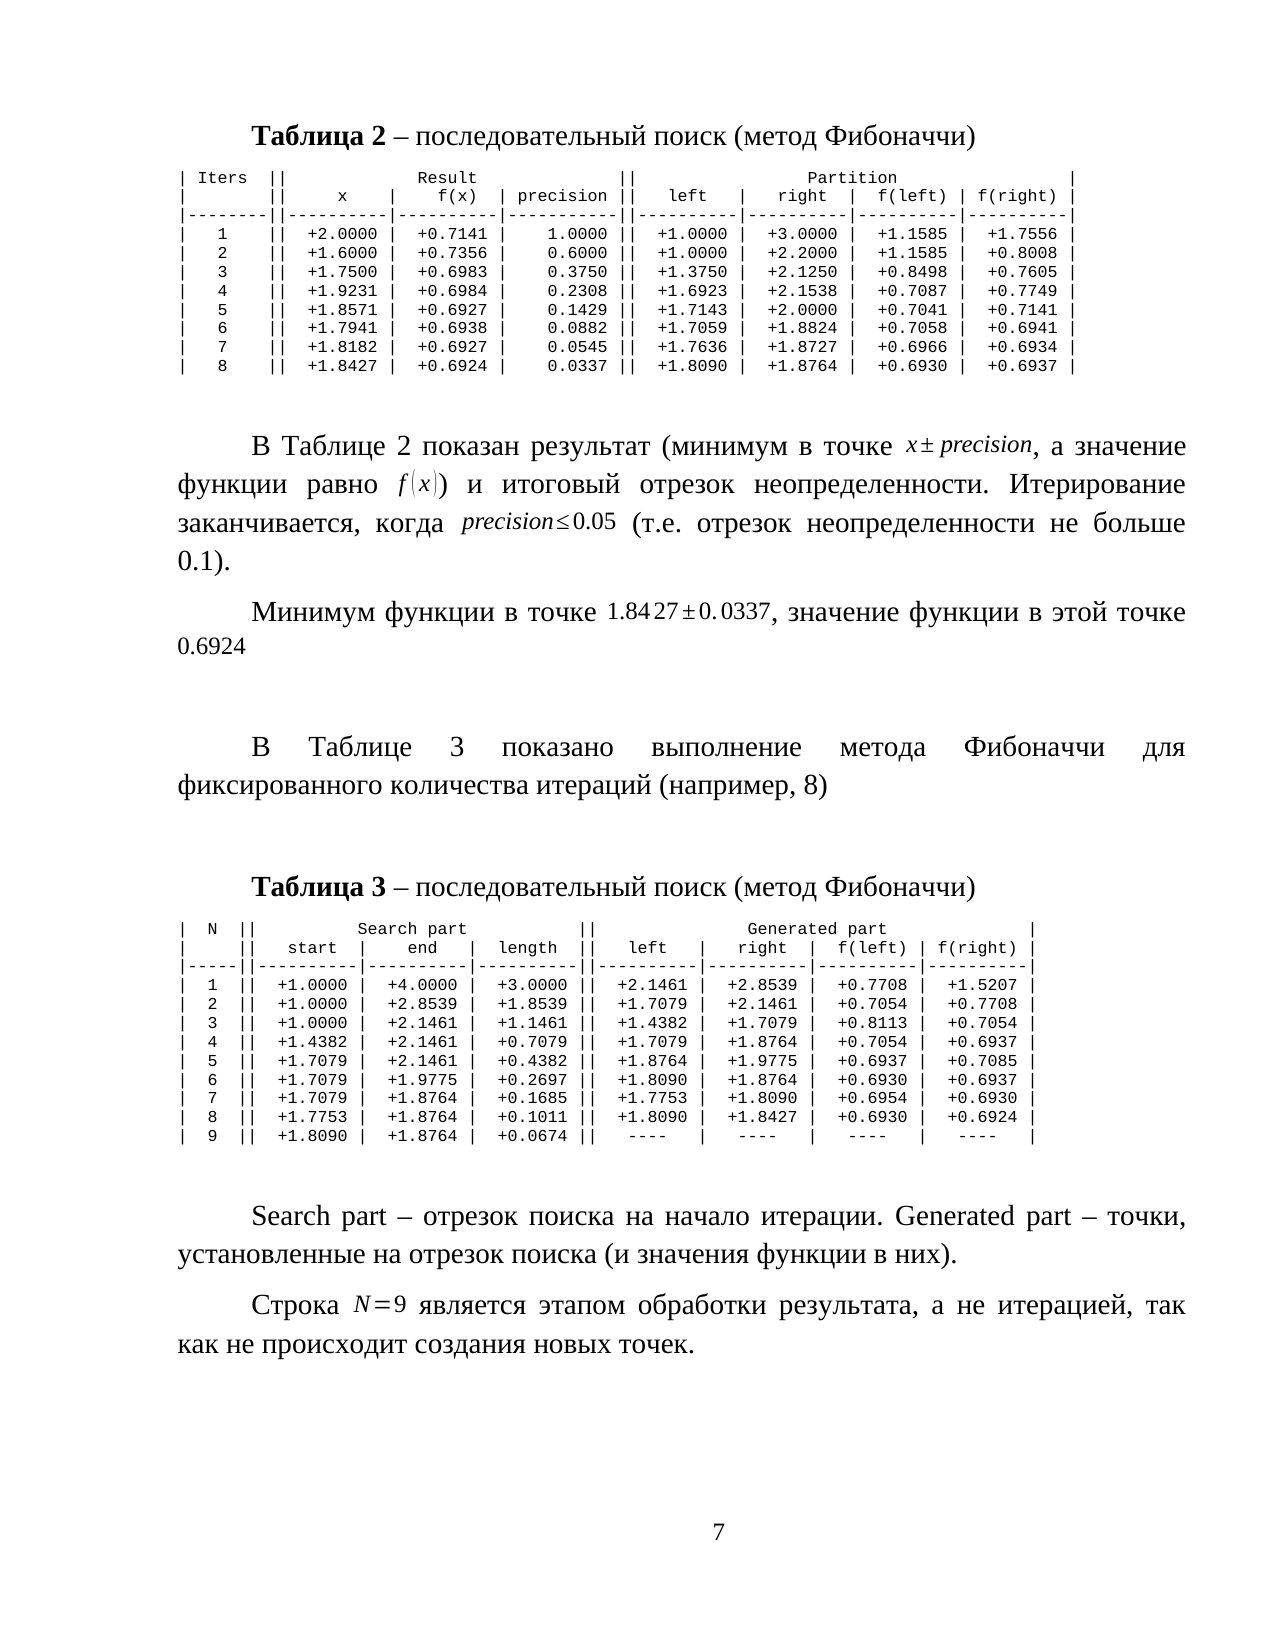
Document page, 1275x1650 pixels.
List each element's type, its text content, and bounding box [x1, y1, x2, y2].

text | 5 || +1.7079 | +2.1461 | +0.4382 || +1.8764 | +1.9775 | +0.6937 | +0.7085 | [177, 1052, 1186, 1071]
text Таблица 3 – последовательный поиск (метод Фибоначчи) [177, 869, 1186, 903]
text | 9 || +1.8090 | +1.8764 | +0.0674 || ---- | ---- | ---- | ---- | [177, 1128, 1186, 1147]
text В Таблице 2 показан результат (минимум в точке , а значение функции равно ) и итоговый отрезок неопределенности. Итерирование заканчивается, когда (т.е. отрезок неопределенности не больше 0.1). [177, 428, 1186, 577]
text | || x | f(x) | precision || left | right | f(left) | f(right) | [177, 188, 1186, 207]
text | 3 || +1.0000 | +2.1461 | +1.1461 || +1.4382 | +1.7079 | +0.8113 | +0.7054 | [177, 1014, 1186, 1033]
text | 5 || +1.8571 | +0.6927 | 0.1429 || +1.7143 | +2.0000 | +0.7041 | +0.7141 | [177, 301, 1186, 320]
text |-----||----------|----------|----------||----------|----------|----------|----------| [177, 958, 1186, 977]
text | Iters || Result || Partition | [177, 169, 1186, 188]
text | N || Search part || Generated part | [177, 920, 1186, 939]
text | 2 || +1.6000 | +0.7356 | 0.6000 || +1.0000 | +2.2000 | +1.1585 | +0.8008 | [177, 244, 1186, 263]
text | 4 || +1.4382 | +2.1461 | +0.7079 || +1.7079 | +1.8764 | +0.7054 | +0.6937 | [177, 1033, 1186, 1052]
text Search part – отрезок поиска на начало итерации. Generated part – точки, установленные на отрезок поиска (и значения функции в них). [177, 1198, 1186, 1270]
text | || start | end | length || left | right | f(left) | f(right) | [177, 939, 1186, 958]
text | 1 || +2.0000 | +0.7141 | 1.0000 || +1.0000 | +3.0000 | +1.1585 | +1.7556 | [177, 226, 1186, 244]
text | 1 || +1.0000 | +4.0000 | +3.0000 || +2.1461 | +2.8539 | +0.7708 | +1.5207 | [177, 977, 1186, 996]
text | 4 || +1.9231 | +0.6984 | 0.2308 || +1.6923 | +2.1538 | +0.7087 | +0.7749 | [177, 282, 1186, 301]
text | 8 || +1.7753 | +1.8764 | +0.1011 || +1.8090 | +1.8427 | +0.6930 | +0.6924 | [177, 1109, 1186, 1128]
text В Таблице 3 показано выполнение метода Фибоначчи для фиксированного количества итераций (например, 8) [177, 729, 1186, 801]
text | 7 || +1.8182 | +0.6927 | 0.0545 || +1.7636 | +1.8727 | +0.6966 | +0.6934 | [177, 339, 1186, 358]
text | 8 || +1.8427 | +0.6924 | 0.0337 || +1.8090 | +1.8764 | +0.6930 | +0.6937 | [177, 358, 1186, 377]
text | 2 || +1.0000 | +2.8539 | +1.8539 || +1.7079 | +2.1461 | +0.7054 | +0.7708 | [177, 996, 1186, 1014]
text | 7 || +1.7079 | +1.8764 | +0.1685 || +1.7753 | +1.8090 | +0.6954 | +0.6930 | [177, 1090, 1186, 1109]
text Таблица 2 – последовательный поиск (метод Фибоначчи) [177, 118, 1186, 152]
text Минимум функции в точке , значение функции в этой точке [177, 594, 1186, 661]
text | 6 || +1.7079 | +1.9775 | +0.2697 || +1.8090 | +1.8764 | +0.6930 | +0.6937 | [177, 1071, 1186, 1090]
text | 3 || +1.7500 | +0.6983 | 0.3750 || +1.3750 | +2.1250 | +0.8498 | +0.7605 | [177, 263, 1186, 282]
text |--------||----------|----------|-----------||----------|----------|----------|----------| [177, 207, 1186, 226]
text | 6 || +1.7941 | +0.6938 | 0.0882 || +1.7059 | +1.8824 | +0.7058 | +0.6941 | [177, 320, 1186, 339]
text Строка является этапом обработки результата, а не итерацией, так как не происходит создания новых точек. [177, 1287, 1186, 1359]
